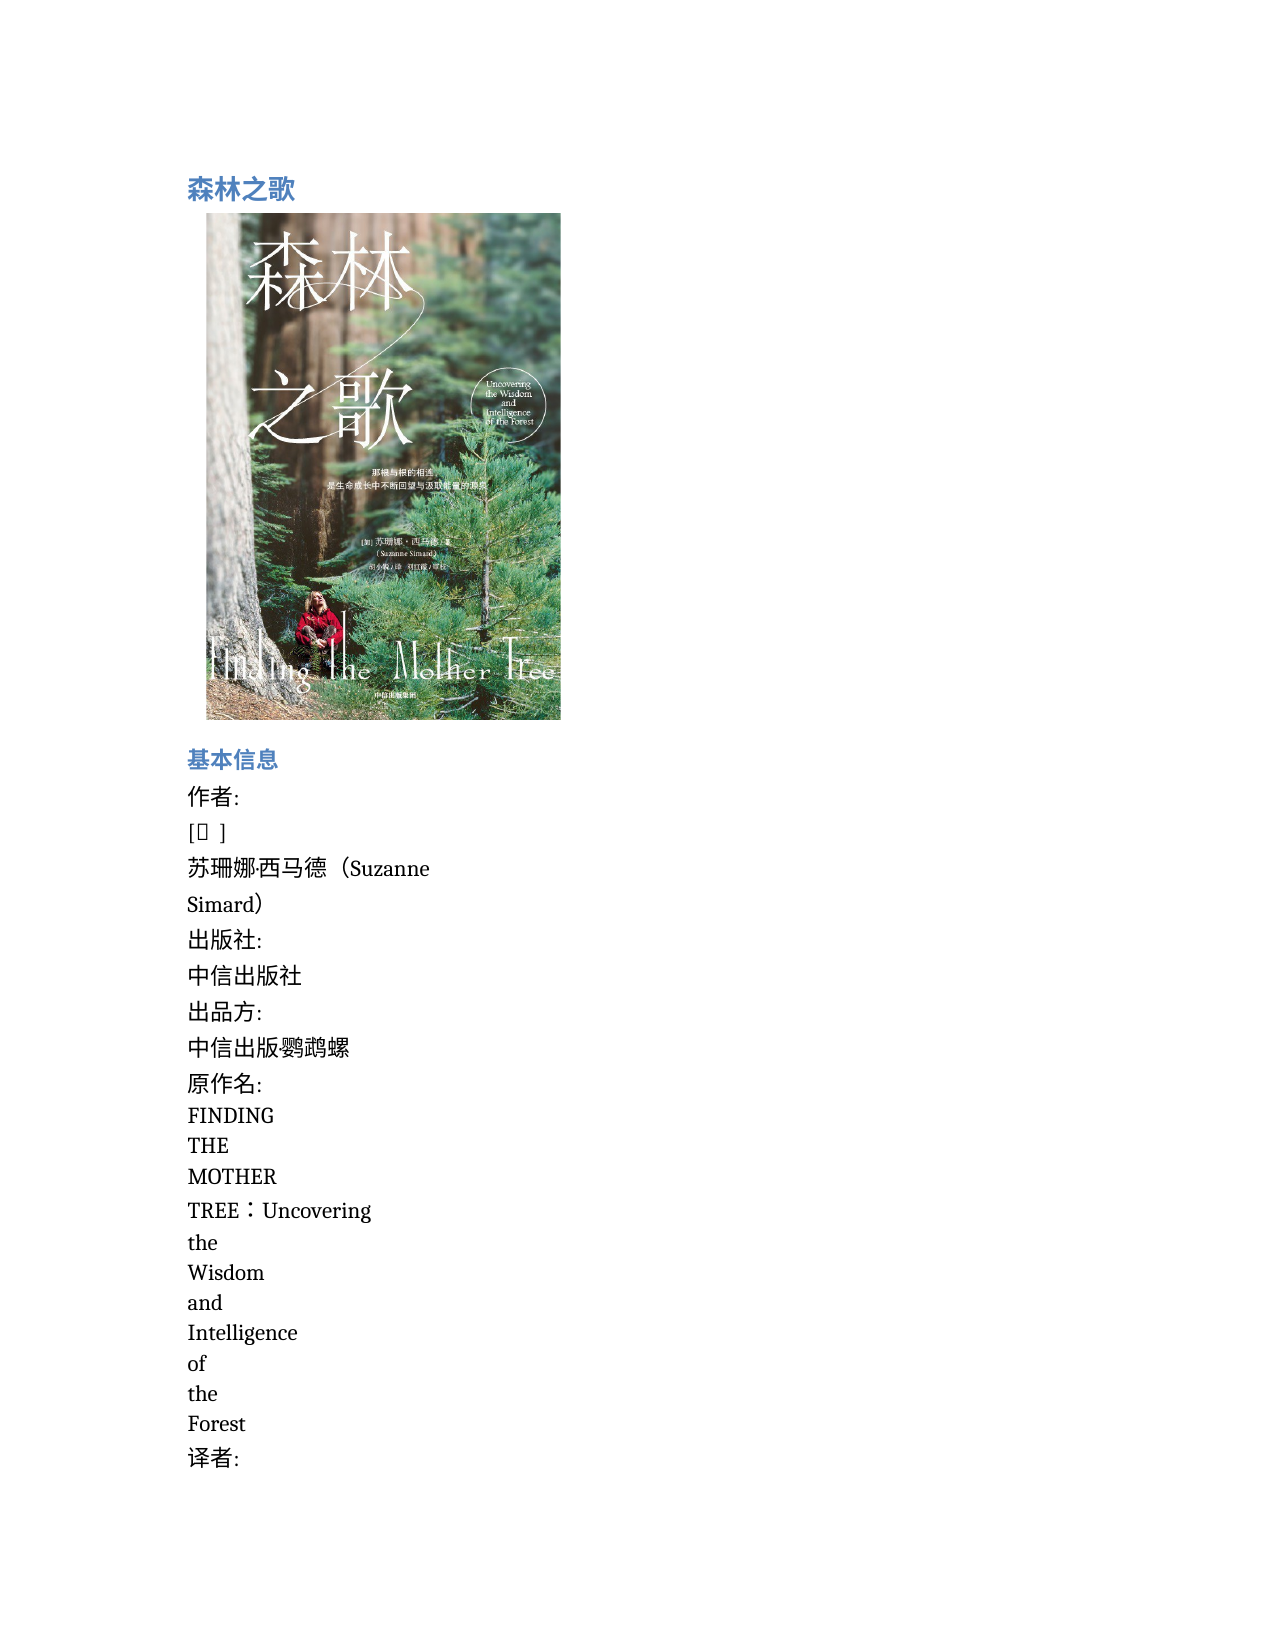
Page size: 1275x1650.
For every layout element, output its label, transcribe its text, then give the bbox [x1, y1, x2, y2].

subtitle 基本信息 [187, 744, 1087, 776]
picture [206, 213, 561, 720]
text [187, 780, 1087, 1473]
subtitle 森林之歌 [187, 171, 1087, 208]
